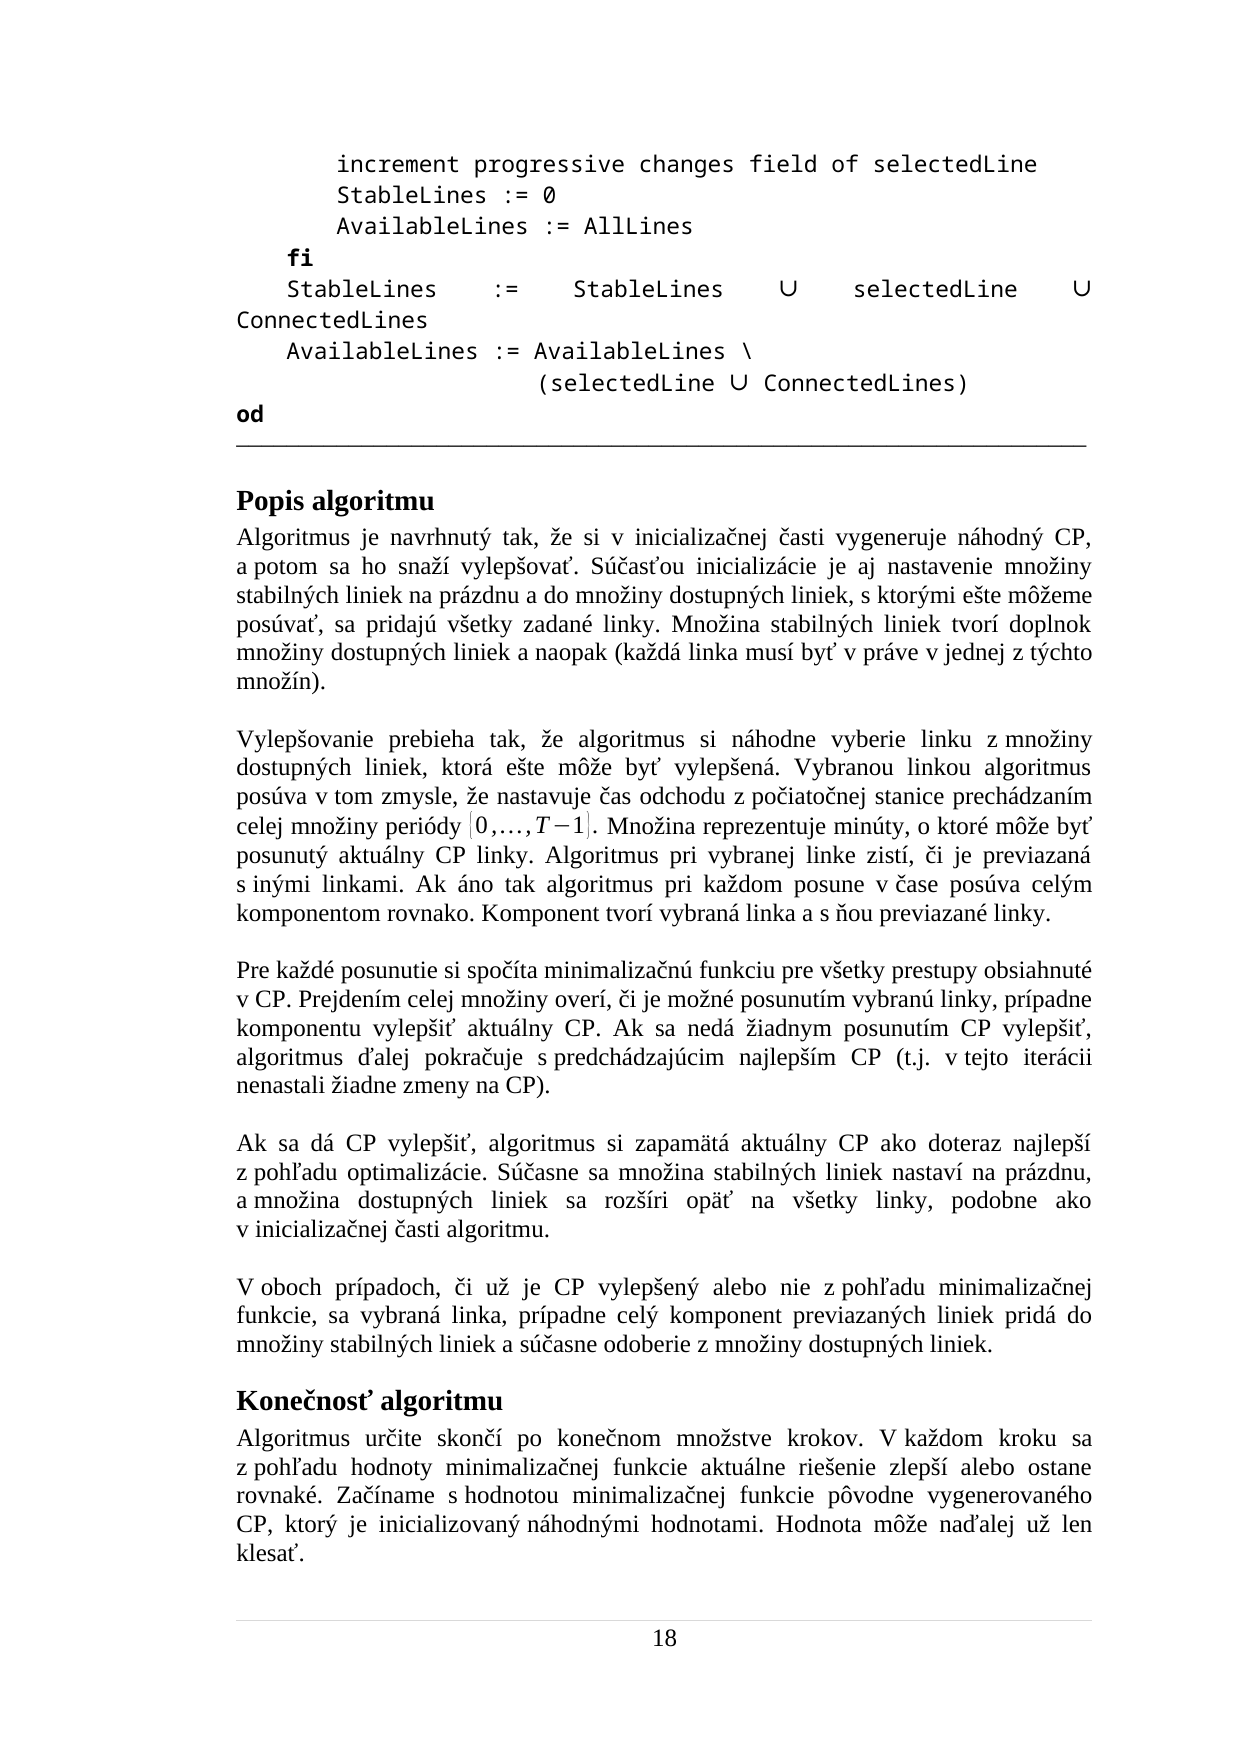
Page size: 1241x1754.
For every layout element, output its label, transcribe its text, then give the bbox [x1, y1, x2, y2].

text fi [236, 241, 1092, 273]
text od [236, 398, 1092, 429]
text –––––––––––––––––––––––––––––––––––––––––––––––––––––––––––––––––––– [236, 429, 1092, 458]
text StableLines := 0 [236, 179, 1092, 210]
text (selectedLine ConnectedLines) [236, 366, 1092, 398]
subtitle Popis algoritmu [236, 483, 1092, 516]
text AvailableLines := AllLines [236, 210, 1092, 241]
text Pre každé posunutie si spočíta minimalizačnú funkciu pre všetky prestupy obsiahnuté v CP. Prejdením celej množiny overí, či je možné posunutím vybranú linky, prípadne komponentu vylepšiť aktuálny CP. Ak sa nedá žiadnym posunutím CP vylepšiť, algoritmus ďalej pokračuje s predchádzajúcim najlepším CP (t.j. v tejto iterácii nenastali žiadne zmeny na CP). [236, 956, 1092, 1099]
text Algoritmus je navrhnutý tak, že si v inicializačnej časti vygeneruje náhodný CP, a potom sa ho snaží vylepšovať. Súčasťou inicializácie je aj nastavenie množiny stabilných liniek na prázdnu a do množiny dostupných liniek, s ktorými ešte môžeme posúvať, sa pridajú všetky zadané linky. Množina stabilných liniek tvorí doplnok množiny dostupných liniek a naopak (každá linka musí byť v práve v jednej z týchto množín). [236, 522, 1092, 695]
text AvailableLines := AvailableLines \ [236, 335, 1092, 366]
subtitle Konečnosť algoritmu [236, 1383, 1092, 1417]
text StableLines := StableLines selectedLine ConnectedLines [236, 273, 1092, 335]
text V oboch prípadoch, či už je CP vylepšený alebo nie z pohľadu minimalizačnej funkcie, sa vybraná linka, prípadne celý komponent previazaných liniek pridá do množiny stabilných liniek a súčasne odoberie z množiny dostupných liniek. [236, 1272, 1092, 1358]
text Algoritmus určite skončí po konečnom množstve krokov. V každom kroku sa z pohľadu hodnoty minimalizačnej funkcie aktuálne riešenie zlepší alebo ostane rovnaké. Začíname s hodnotou minimalizačnej funkcie pôvodne vygenerovaného CP, ktorý je inicializovaný náhodnými hodnotami. Hodnota môže naďalej už len klesať. [236, 1423, 1092, 1567]
text increment progressive changes field of selectedLine [236, 148, 1092, 179]
text Vylepšovanie prebieha tak, že algoritmus si náhodne vyberie linku z množiny dostupných liniek, ktorá ešte môže byť vylepšená. Vybranou linkou algoritmus posúva v tom zmysle, že nastavuje čas odchodu z počiatočnej stanice prechádzaním celej množiny periódy Množina reprezentuje minúty, o ktoré môže byť posunutý aktuálny CP linky. Algoritmus pri vybranej linke zistí, či je previazaná s inými linkami. Ak áno tak algoritmus pri každom posune v čase posúva celým komponentom rovnako. Komponent tvorí vybraná linka a s ňou previazané linky. [236, 724, 1092, 927]
text Ak sa dá CP vylepšiť, algoritmus si zapamätá aktuálny CP ako doteraz najlepší z pohľadu optimalizácie. Súčasne sa množina stabilných liniek nastaví na prázdnu, a množina dostupných liniek sa rozšíri opäť na všetky linky, podobne ako v inicializačnej časti algoritmu. [236, 1128, 1092, 1243]
